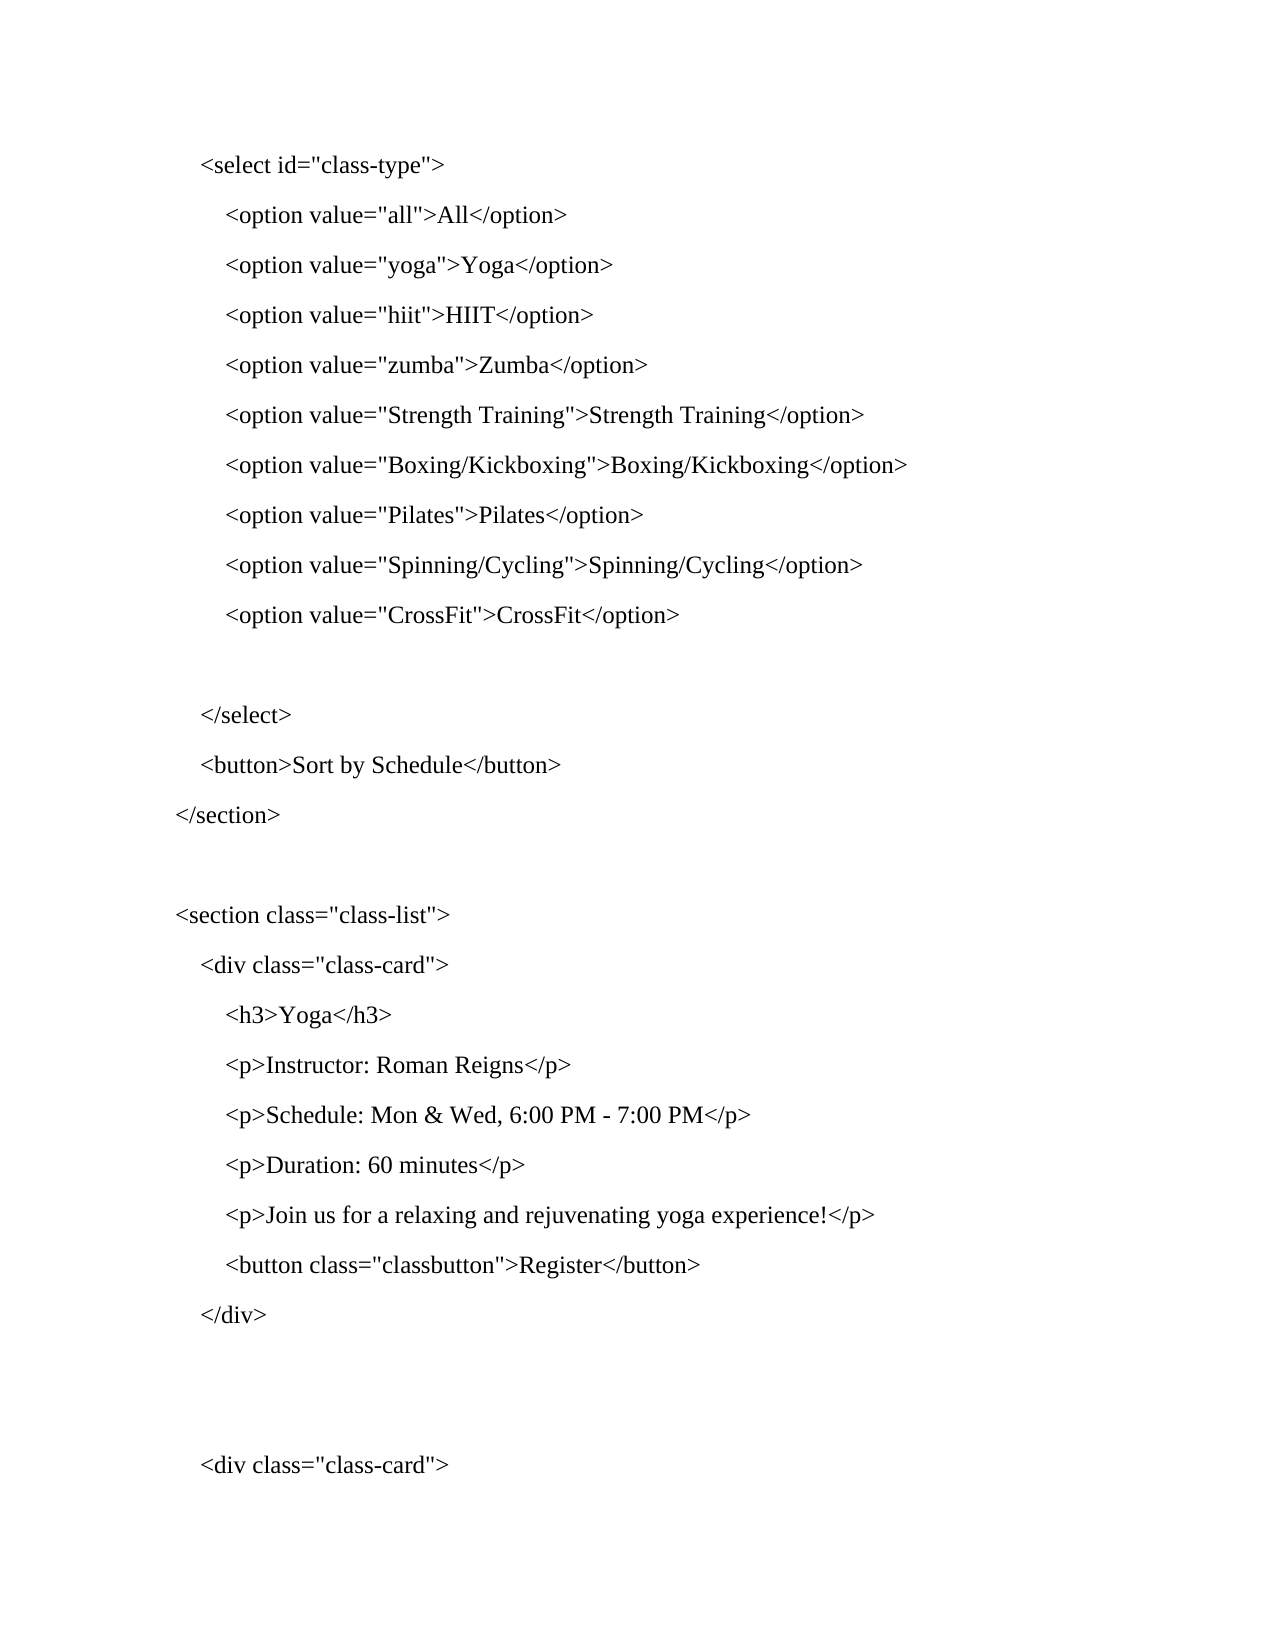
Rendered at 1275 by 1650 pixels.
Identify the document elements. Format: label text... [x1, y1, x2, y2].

text <h3>Yoga</h3> [150, 1000, 1125, 1029]
text <button>Sort by Schedule</button> [150, 750, 1125, 779]
text <p>Duration: 60 minutes</p> [150, 1150, 1125, 1179]
text <option value="Strength Training">Strength Training</option> [150, 400, 1125, 429]
text </select> [150, 700, 1125, 729]
text <option value="Boxing/Kickboxing">Boxing/Kickboxing</option> [150, 450, 1125, 479]
text <button class="classbutton">Register</button> [150, 1250, 1125, 1279]
text <p>Join us for a relaxing and rejuvenating yoga experience!</p> [150, 1200, 1125, 1229]
text <option value="Pilates">Pilates</option> [150, 500, 1125, 529]
text </div> [150, 1300, 1125, 1329]
text <option value="hiit">HIIT</option> [150, 300, 1125, 329]
text <section class="class-list"> [150, 900, 1125, 929]
text <option value="Spinning/Cycling">Spinning/Cycling</option> [150, 550, 1125, 579]
text <p>Instructor: Roman Reigns</p> [150, 1050, 1125, 1079]
text <option value="yoga">Yoga</option> [150, 250, 1125, 279]
text <div class="class-card"> [150, 950, 1125, 979]
text <select id="class-type"> [150, 150, 1125, 179]
text <option value="zumba">Zumba</option> [150, 350, 1125, 379]
text <div class="class-card"> [150, 1450, 1125, 1479]
text <option value="CrossFit">CrossFit</option> [150, 600, 1125, 629]
text <p>Schedule: Mon & Wed, 6:00 PM - 7:00 PM</p> [150, 1100, 1125, 1129]
text </section> [150, 800, 1125, 829]
text <option value="all">All</option> [150, 200, 1125, 229]
